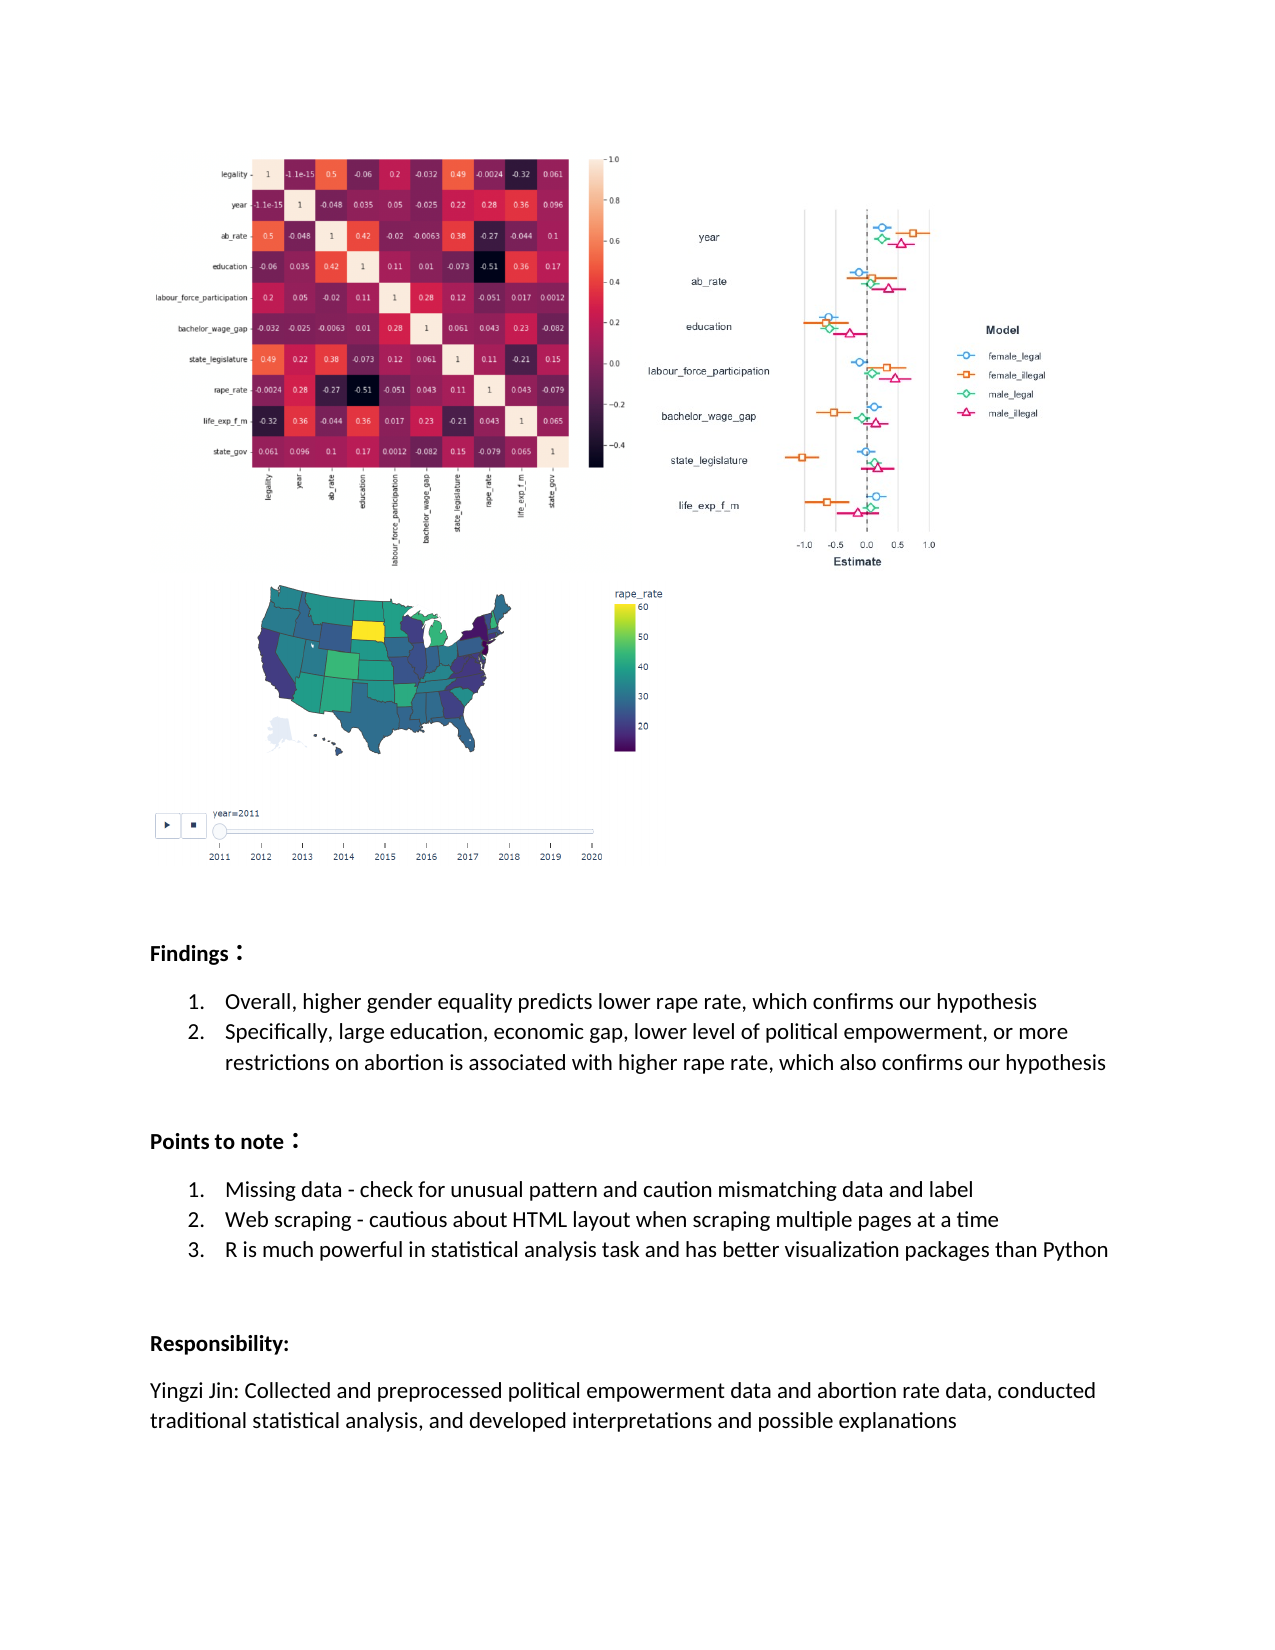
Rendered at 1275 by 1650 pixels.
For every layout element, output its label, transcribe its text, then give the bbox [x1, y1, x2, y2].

text Findings： [150, 937, 1125, 968]
list Web scraping - cautious about HTML layout when scraping multiple pages at a time [187, 1205, 1125, 1233]
list R is much powerful in statistical analysis task and has better visualization packages than Python [187, 1236, 1125, 1264]
picture [150, 150, 633, 573]
list Missing data - check for unusual pattern and caution mismatching data and label [187, 1175, 1125, 1203]
text Points to note： [150, 1125, 1125, 1156]
picture [637, 203, 1062, 573]
list Specifically, large education, economic gap, lower level of political empowerment, or more restrictions on abortion is associated with higher rape rate, which also confirms our hypothesis [187, 1017, 1125, 1076]
picture [150, 581, 666, 866]
list Overall, higher gender equality predicts lower rape rate, which confirms our hypothesis [187, 987, 1125, 1015]
text Responsibility: [150, 1329, 1125, 1357]
